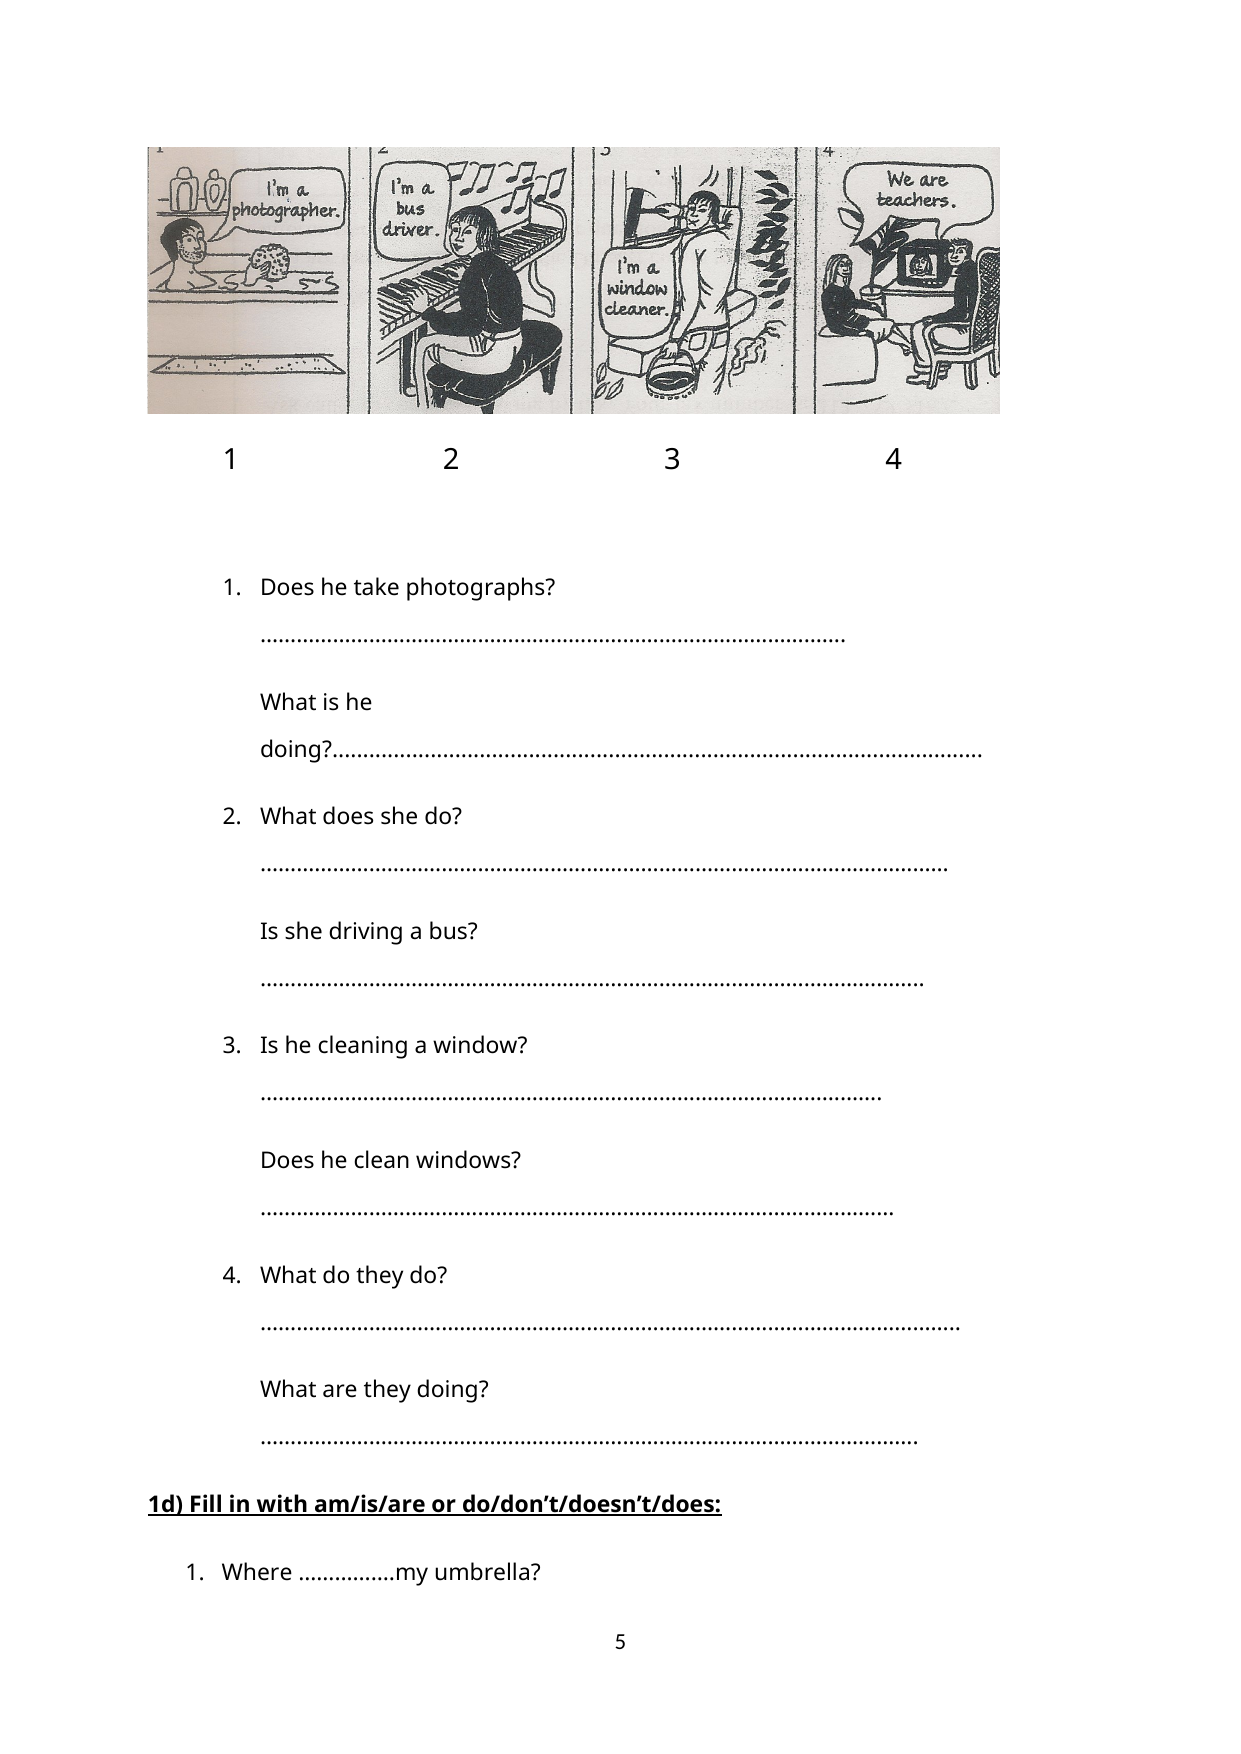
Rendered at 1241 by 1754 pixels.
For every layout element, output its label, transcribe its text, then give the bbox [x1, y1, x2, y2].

list What are they doing? ………………………………………………………………………………………………. [260, 1373, 1093, 1451]
list What does she do? …………………………………………………………………………………………………… [222, 800, 1093, 878]
list 1 2 3 4 [222, 438, 1093, 478]
list What is he doing?.......................................................................................................... [260, 686, 1093, 764]
picture [147, 147, 1000, 414]
list 1d) Fill in with am/is/are or do/don’t/doesn’t/does: [148, 1488, 1093, 1519]
list Is she driving a bus? ……………………………………………………………………………………………….. [260, 915, 1093, 993]
list Does he clean windows? …………………………………………………………………………………………… [260, 1144, 1093, 1222]
list Is he cleaning a window? …………………………………………………………………………………………. [222, 1029, 1093, 1108]
list Does he take photographs? ……………………………………………………………………………………. [222, 571, 1093, 649]
list What do they do? …………………………………………………………………………………………………….. [222, 1259, 1093, 1337]
list Where …………….my umbrella? [185, 1556, 1093, 1587]
